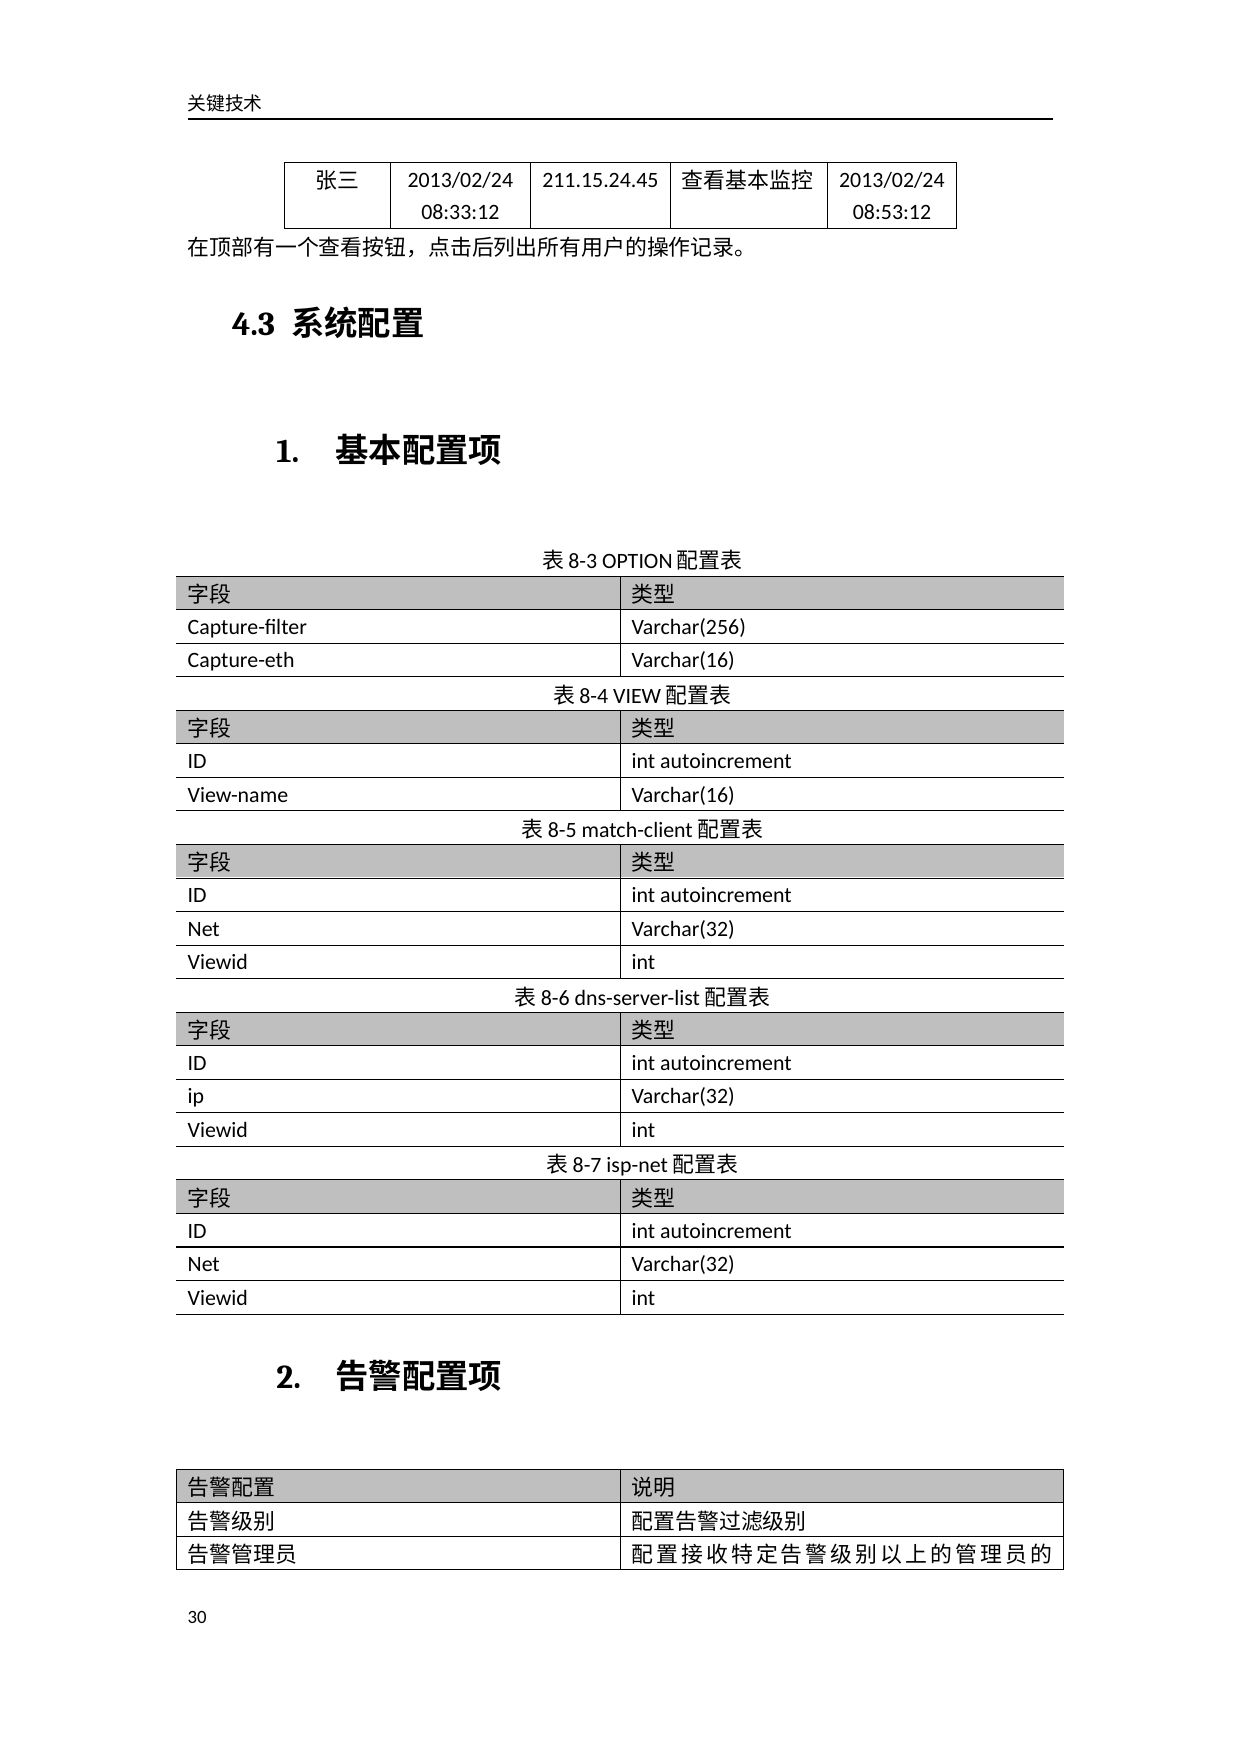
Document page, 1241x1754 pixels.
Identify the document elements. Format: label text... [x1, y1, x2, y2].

table_cell ip [176, 1080, 620, 1112]
table_header 类型 [621, 1180, 1064, 1213]
subtitle 系统配置 [232, 289, 1053, 354]
table_cell 配置告警过滤级别 [621, 1503, 1063, 1536]
text 表8-3 OPTION配置表 [187, 543, 1053, 576]
table_header 类型 [621, 845, 1064, 877]
table_cell Varchar(16) [621, 644, 1064, 676]
table_cell ID [176, 879, 620, 911]
text 表8-7 isp-net配置表 [187, 1147, 1053, 1179]
table_cell int [621, 946, 1064, 978]
table_header 字段 [176, 711, 620, 743]
table_cell Capture-filter [176, 610, 620, 643]
table_cell Varchar(16) [621, 778, 1064, 810]
table_cell 告警级别 [177, 1503, 620, 1536]
table_cell ID [176, 1214, 620, 1246]
table_cell int autoincrement [621, 744, 1064, 777]
table_header 字段 [176, 1180, 620, 1213]
text 表8-6 dns-server-list配置表 [187, 979, 1053, 1012]
table_header 字段 [176, 845, 620, 877]
table_cell View-name [176, 778, 620, 810]
table_cell Net [176, 1248, 620, 1280]
table_cell ID [176, 744, 620, 777]
table_cell int autoincrement [621, 1214, 1064, 1246]
table_cell 2013/02/24 08:53:12 [828, 163, 956, 228]
table_cell 张三 [285, 163, 390, 228]
table_cell Net [176, 912, 620, 944]
table_cell Viewid [176, 1113, 620, 1146]
table_cell Varchar(32) [621, 1080, 1064, 1112]
table_cell 告警管理员 [177, 1537, 620, 1569]
text 在顶部有一个查看按钮，点击后列出所有用户的操作记录。 [187, 229, 1053, 262]
table_cell 211.15.24.45 [531, 163, 670, 228]
table_header 字段 [176, 1013, 620, 1045]
table_cell Capture-eth [176, 644, 620, 676]
text 表8-4 VIEW配置表 [187, 677, 1053, 710]
subtitle 基本配置项 [276, 416, 1053, 481]
table_cell Viewid [176, 946, 620, 978]
table_header 字段 [176, 577, 620, 609]
table_cell Varchar(32) [621, 912, 1064, 944]
table_header 告警配置 [177, 1470, 620, 1502]
table_cell int [621, 1281, 1064, 1313]
table_cell Varchar(32) [621, 1248, 1064, 1280]
table_cell int autoincrement [621, 1046, 1064, 1079]
table_cell Varchar(256) [621, 610, 1064, 643]
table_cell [621, 1537, 1063, 1569]
table_cell 2013/02/24 08:33:12 [391, 163, 530, 228]
table_cell 查看基本监控 [671, 163, 827, 228]
text 表8-5 match-client配置表 [187, 811, 1053, 844]
subtitle 告警配置项 [276, 1342, 1053, 1407]
table_header 类型 [621, 1013, 1064, 1045]
table_cell ID [176, 1046, 620, 1079]
table_header 类型 [621, 711, 1064, 743]
table_cell int [621, 1113, 1064, 1146]
table_header 类型 [621, 577, 1064, 609]
table_cell int autoincrement [621, 879, 1064, 911]
table_cell Viewid [176, 1281, 620, 1313]
table_header 说明 [621, 1470, 1063, 1502]
